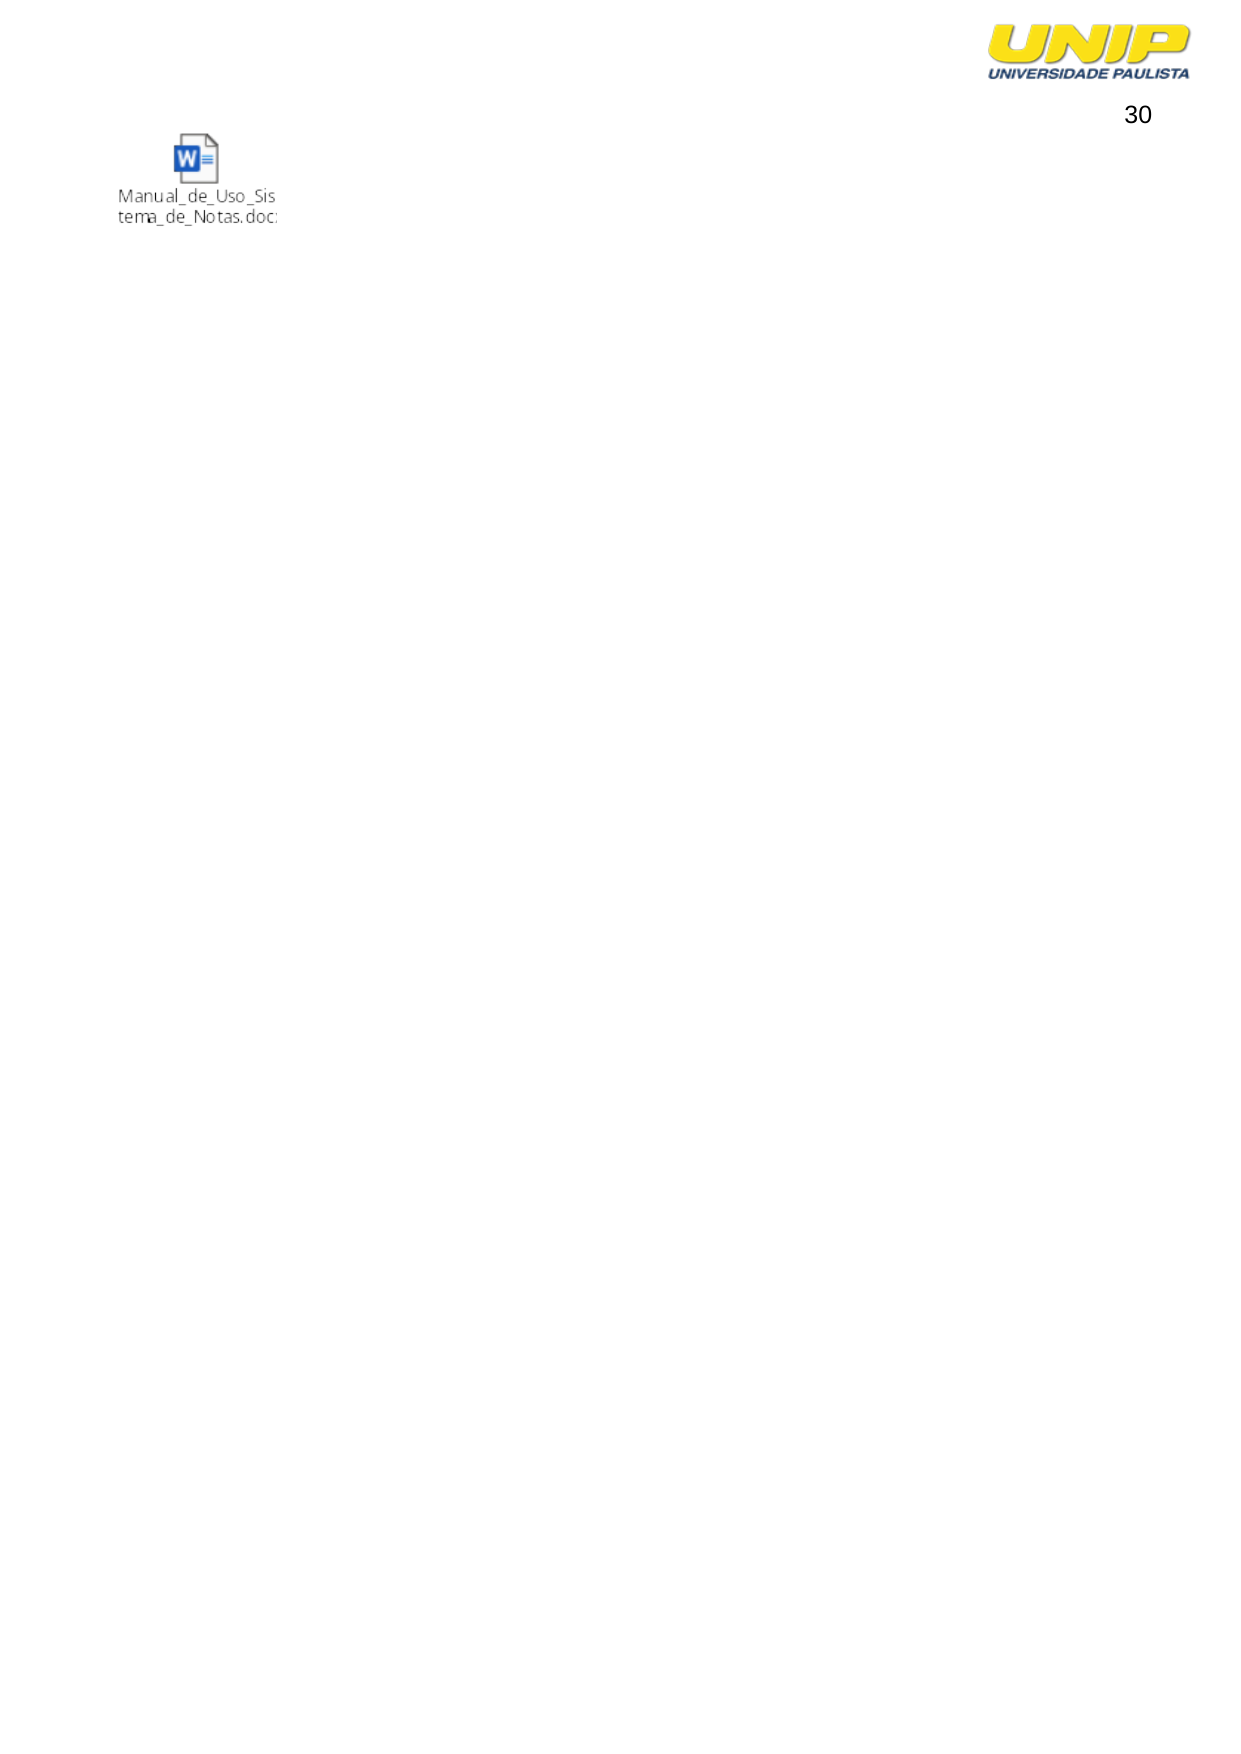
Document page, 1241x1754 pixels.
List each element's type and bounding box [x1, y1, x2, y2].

picture [978, 13, 1200, 92]
